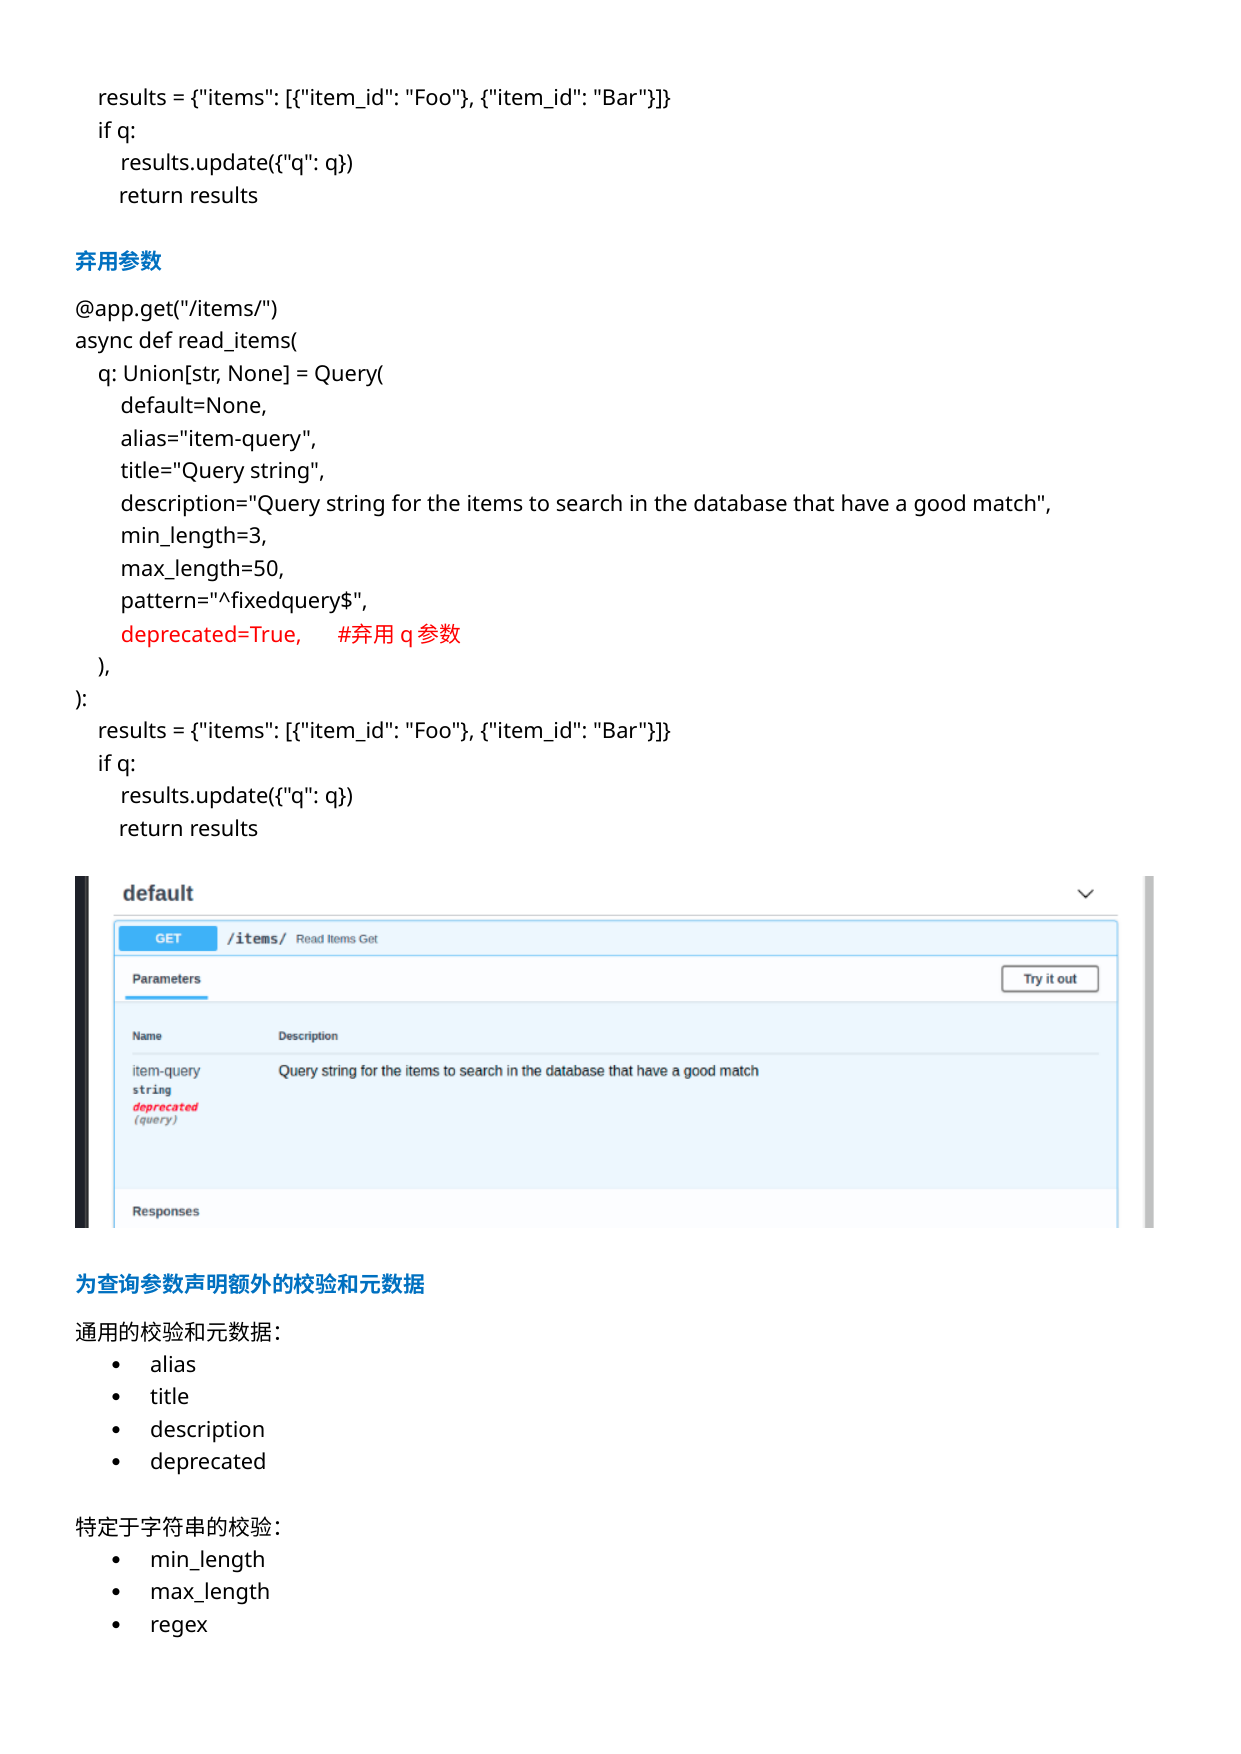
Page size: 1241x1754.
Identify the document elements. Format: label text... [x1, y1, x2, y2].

picture [75, 876, 1154, 1228]
text title="Query string", [75, 454, 1165, 487]
text return results [75, 178, 1165, 211]
text alias="item-query", [75, 422, 1165, 454]
text if q: [75, 113, 1165, 146]
text default=None, [75, 389, 1165, 422]
list max_length [112, 1575, 1165, 1607]
list deprecated [112, 1445, 1165, 1477]
text pattern="^fixedquery$", [75, 584, 1165, 617]
text results = {"items": [{"item_id": "Foo"}, {"item_id": "Bar"}]} [75, 714, 1165, 747]
text @app.get("/items/") [75, 292, 1165, 324]
text ): [75, 682, 1165, 714]
text results.update({"q": q}) [75, 779, 1165, 812]
list regex [112, 1607, 1165, 1640]
list alias [112, 1347, 1165, 1380]
text min_length=3, [75, 519, 1165, 552]
list description [112, 1412, 1165, 1445]
text 特定于字符串的校验： [75, 1510, 1165, 1542]
text deprecated=True, #弃用q参数 [75, 617, 1165, 649]
text 弃用参数 [75, 243, 1165, 276]
list min_length [112, 1542, 1165, 1575]
list title [112, 1380, 1165, 1412]
text 为查询参数声明额外的校验和元数据 [75, 1267, 1165, 1299]
text description="Query string for the items to search in the database that have a good match", [75, 487, 1165, 519]
text 通用的校验和元数据： [75, 1315, 1165, 1347]
text ), [75, 649, 1165, 682]
text q: Union[str, None] = Query( [75, 357, 1165, 389]
text max_length=50, [75, 552, 1165, 584]
text results.update({"q": q}) [75, 146, 1165, 178]
text async def read_items( [75, 324, 1165, 357]
text return results [75, 812, 1165, 844]
text results = {"items": [{"item_id": "Foo"}, {"item_id": "Bar"}]} [75, 81, 1165, 113]
text if q: [75, 747, 1165, 779]
